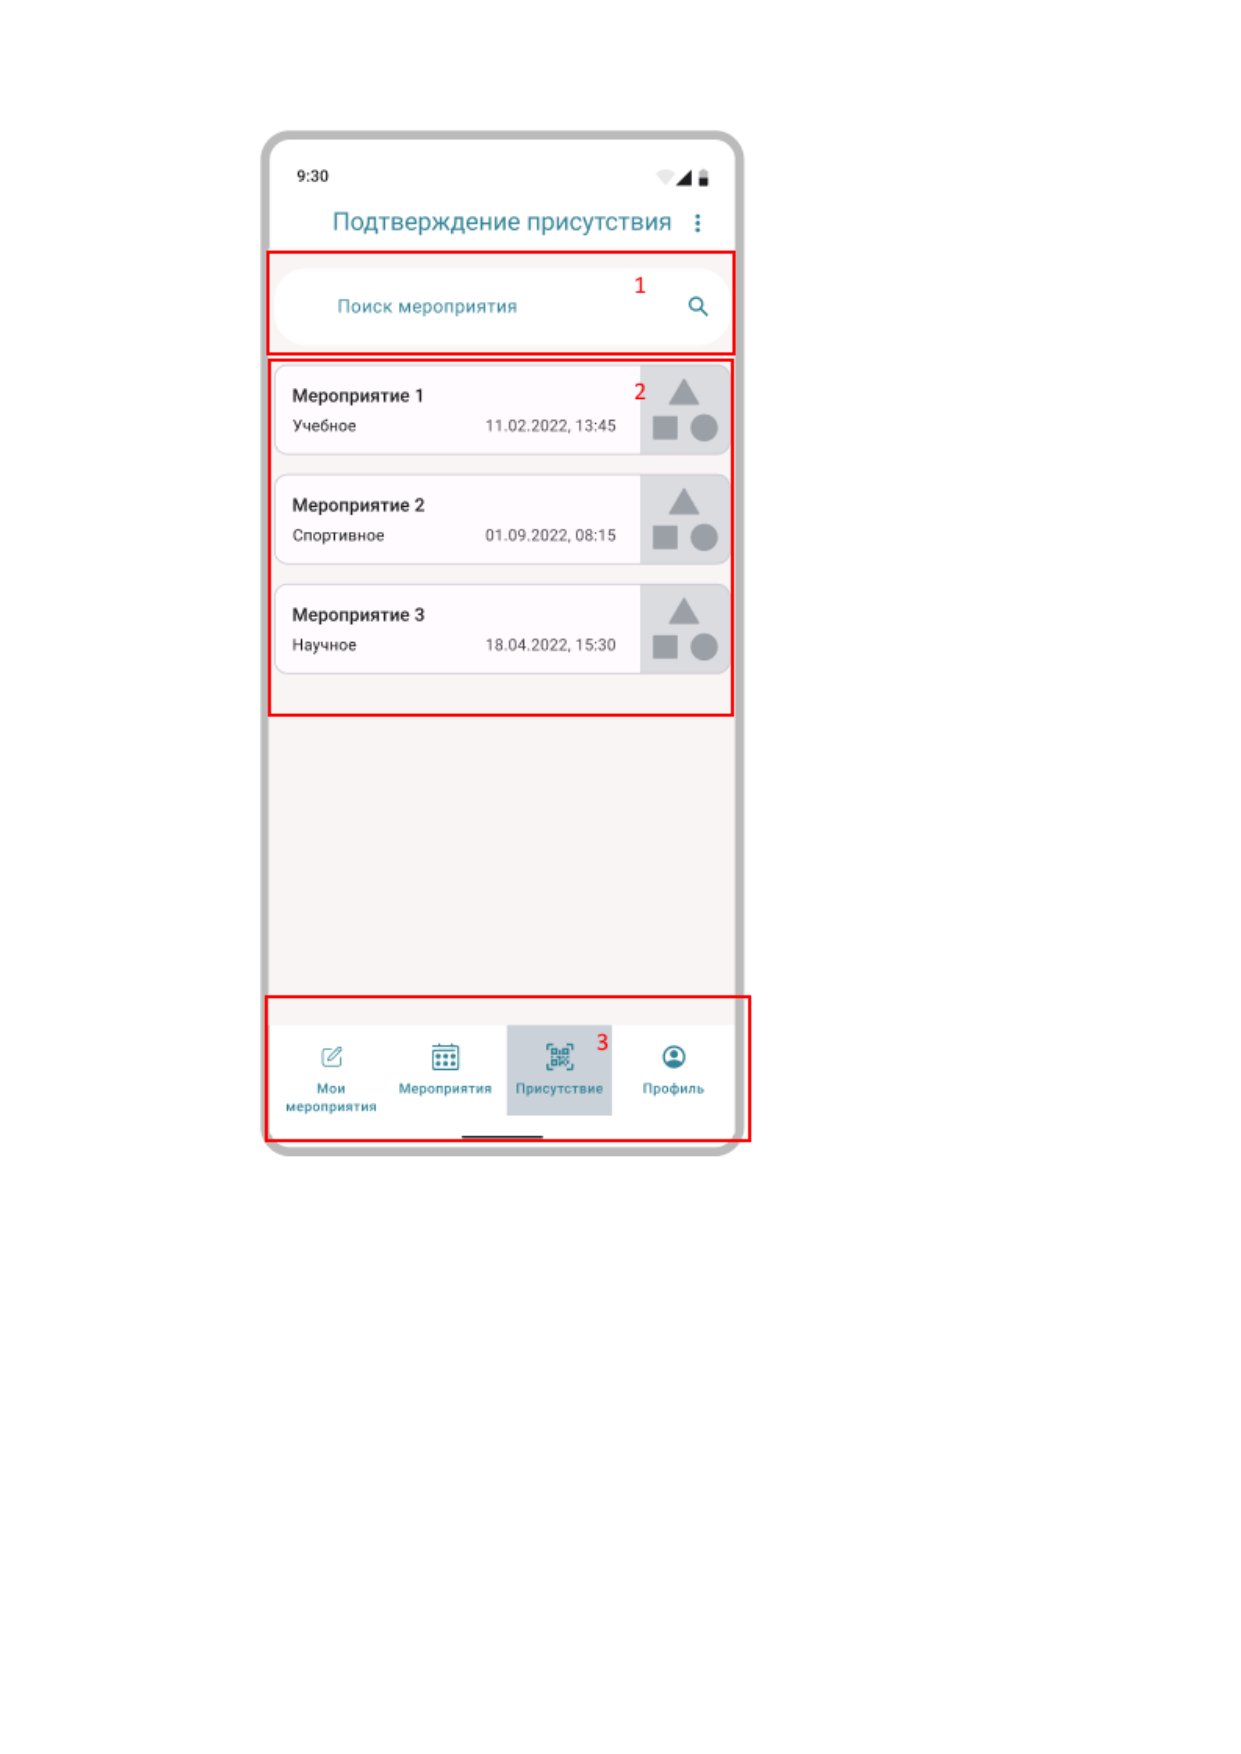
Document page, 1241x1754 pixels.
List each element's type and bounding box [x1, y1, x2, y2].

picture [251, 118, 764, 1180]
